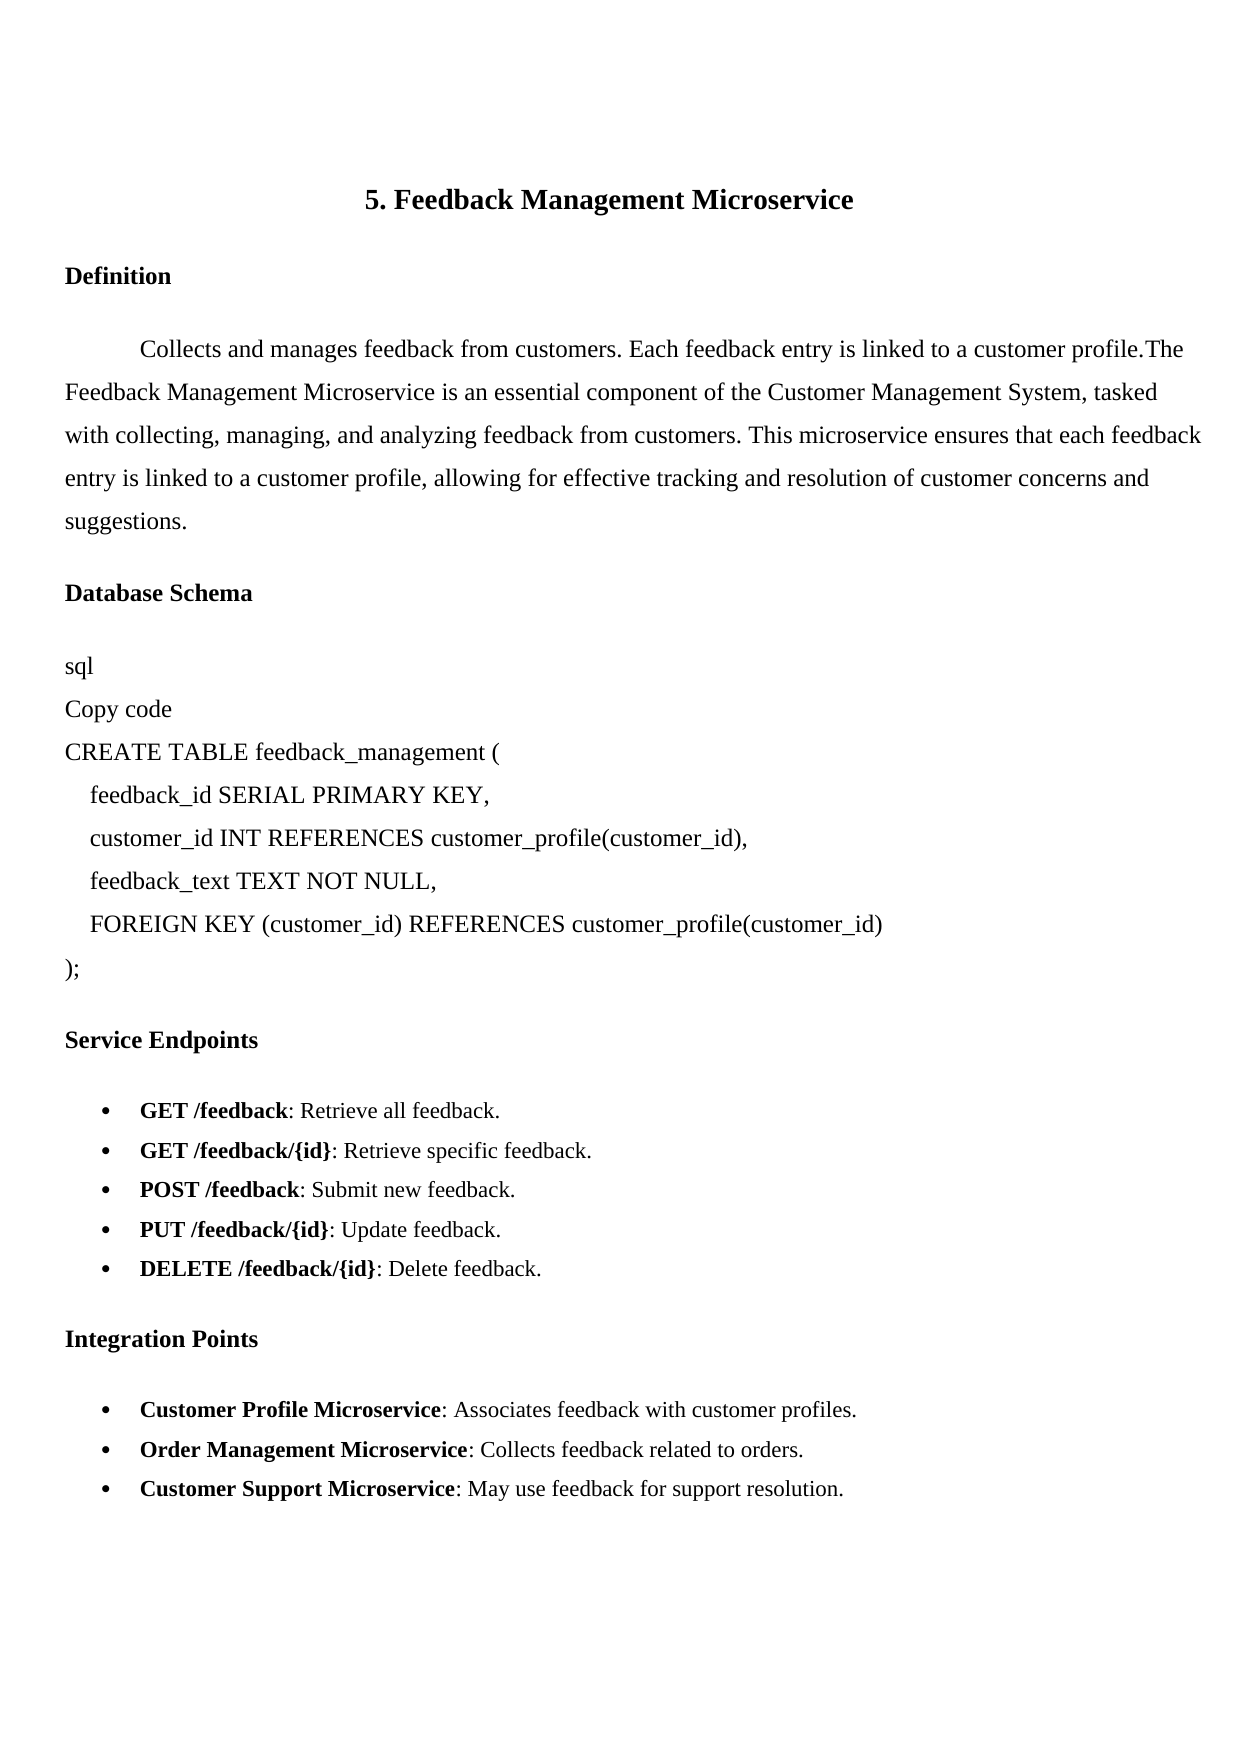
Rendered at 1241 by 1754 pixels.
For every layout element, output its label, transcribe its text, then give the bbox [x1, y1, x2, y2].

text feedback_id SERIAL PRIMARY KEY, [64, 780, 1203, 809]
subtitle Definition [64, 261, 1203, 290]
list POST /feedback: Submit new feedback. [102, 1176, 1203, 1203]
list Order Management Microservice: Collects feedback related to orders. [102, 1436, 1203, 1462]
list PUT /feedback/{id}: Update feedback. [102, 1216, 1203, 1242]
list GET /feedback/{id}: Retrieve specific feedback. [102, 1137, 1203, 1163]
list GET /feedback: Retrieve all feedback. [102, 1097, 1203, 1124]
text ); [64, 953, 1203, 981]
list Customer Support Microservice: May use feedback for support resolution. [102, 1475, 1203, 1501]
subtitle Integration Points [64, 1324, 1203, 1353]
subtitle Service Endpoints [64, 1025, 1203, 1054]
list DELETE /feedback/{id}: Delete feedback. [102, 1255, 1203, 1282]
text CREATE TABLE feedback_management ( [64, 737, 1203, 766]
list Customer Profile Microservice: Associates feedback with customer profiles. [102, 1396, 1203, 1422]
text Copy code [64, 694, 1203, 723]
text customer_id INT REFERENCES customer_profile(customer_id), [64, 823, 1203, 852]
text feedback_text TEXT NOT NULL, [64, 866, 1203, 895]
text Collects and manages feedback from customers. Each feedback entry is linked to a customer profile.The Feedback Management Microservice is an essential component of the Customer Management System, tasked with collecting, managing, and analyzing feedback from customers. This microservice ensures that each feedback entry is linked to a customer profile, allowing for effective tracking and resolution of customer concerns and suggestions. [64, 334, 1203, 535]
subtitle Database Schema [64, 578, 1203, 607]
text FOREIGN KEY (customer_id) REFERENCES customer_profile(customer_id) [64, 909, 1203, 938]
text sql [64, 651, 1203, 679]
subtitle 5. Feedback Management Microservice [289, 182, 1203, 216]
